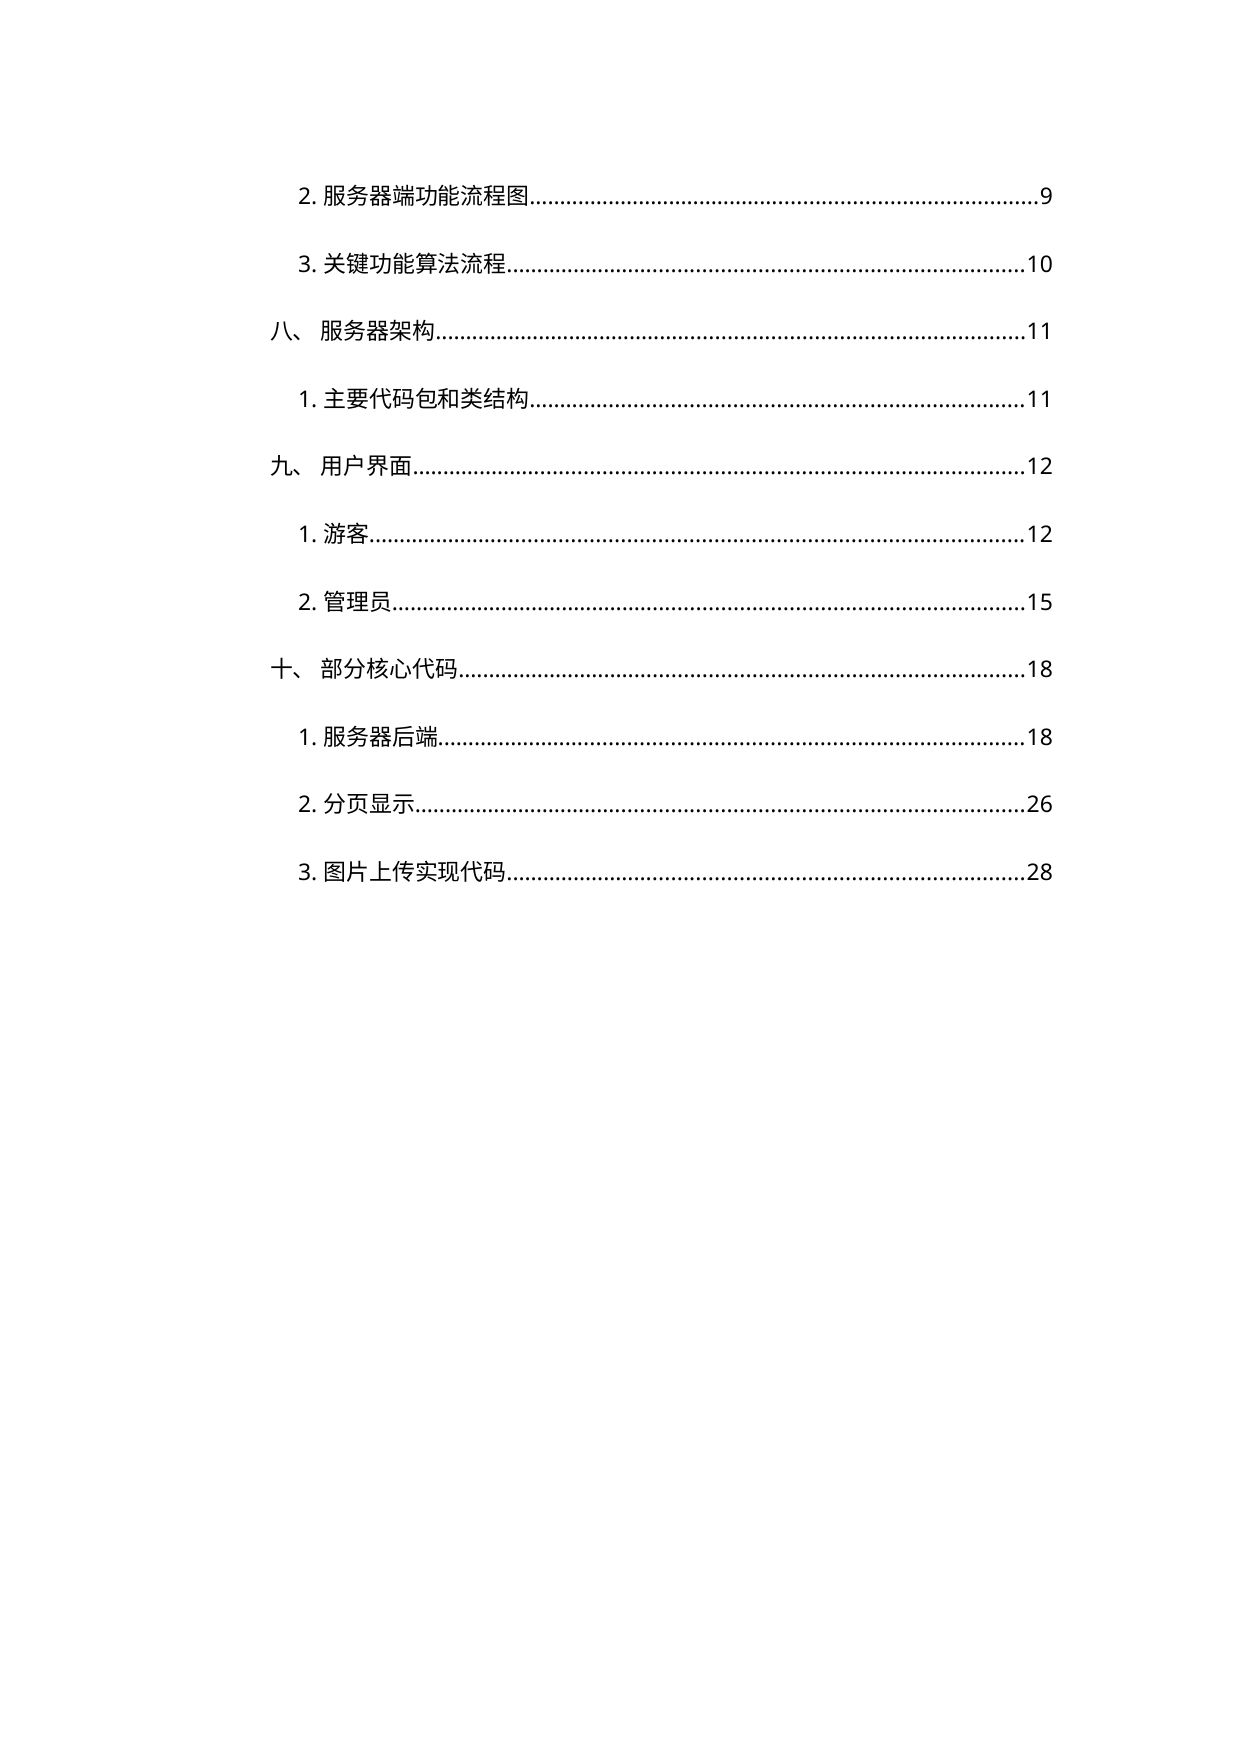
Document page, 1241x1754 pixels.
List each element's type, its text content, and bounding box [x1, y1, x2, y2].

text 1. 主要代码包和类结构 11 [231, 365, 1053, 430]
text 2. 分页显示 26 [231, 770, 1053, 835]
text 3. 图片上传实现代码 28 [231, 838, 1053, 903]
text 八、 服务器架构 11 [203, 297, 1053, 362]
text 2. 服务器端功能流程图 9 [231, 162, 1053, 227]
text 1. 游客 12 [231, 500, 1053, 565]
text 3. 关键功能算法流程 10 [231, 229, 1053, 294]
text 2. 管理员 15 [231, 568, 1053, 633]
text 九、 用户界面 12 [203, 432, 1053, 497]
text 十、 部分核心代码 18 [203, 635, 1053, 700]
text 1. 服务器后端 18 [231, 703, 1053, 768]
